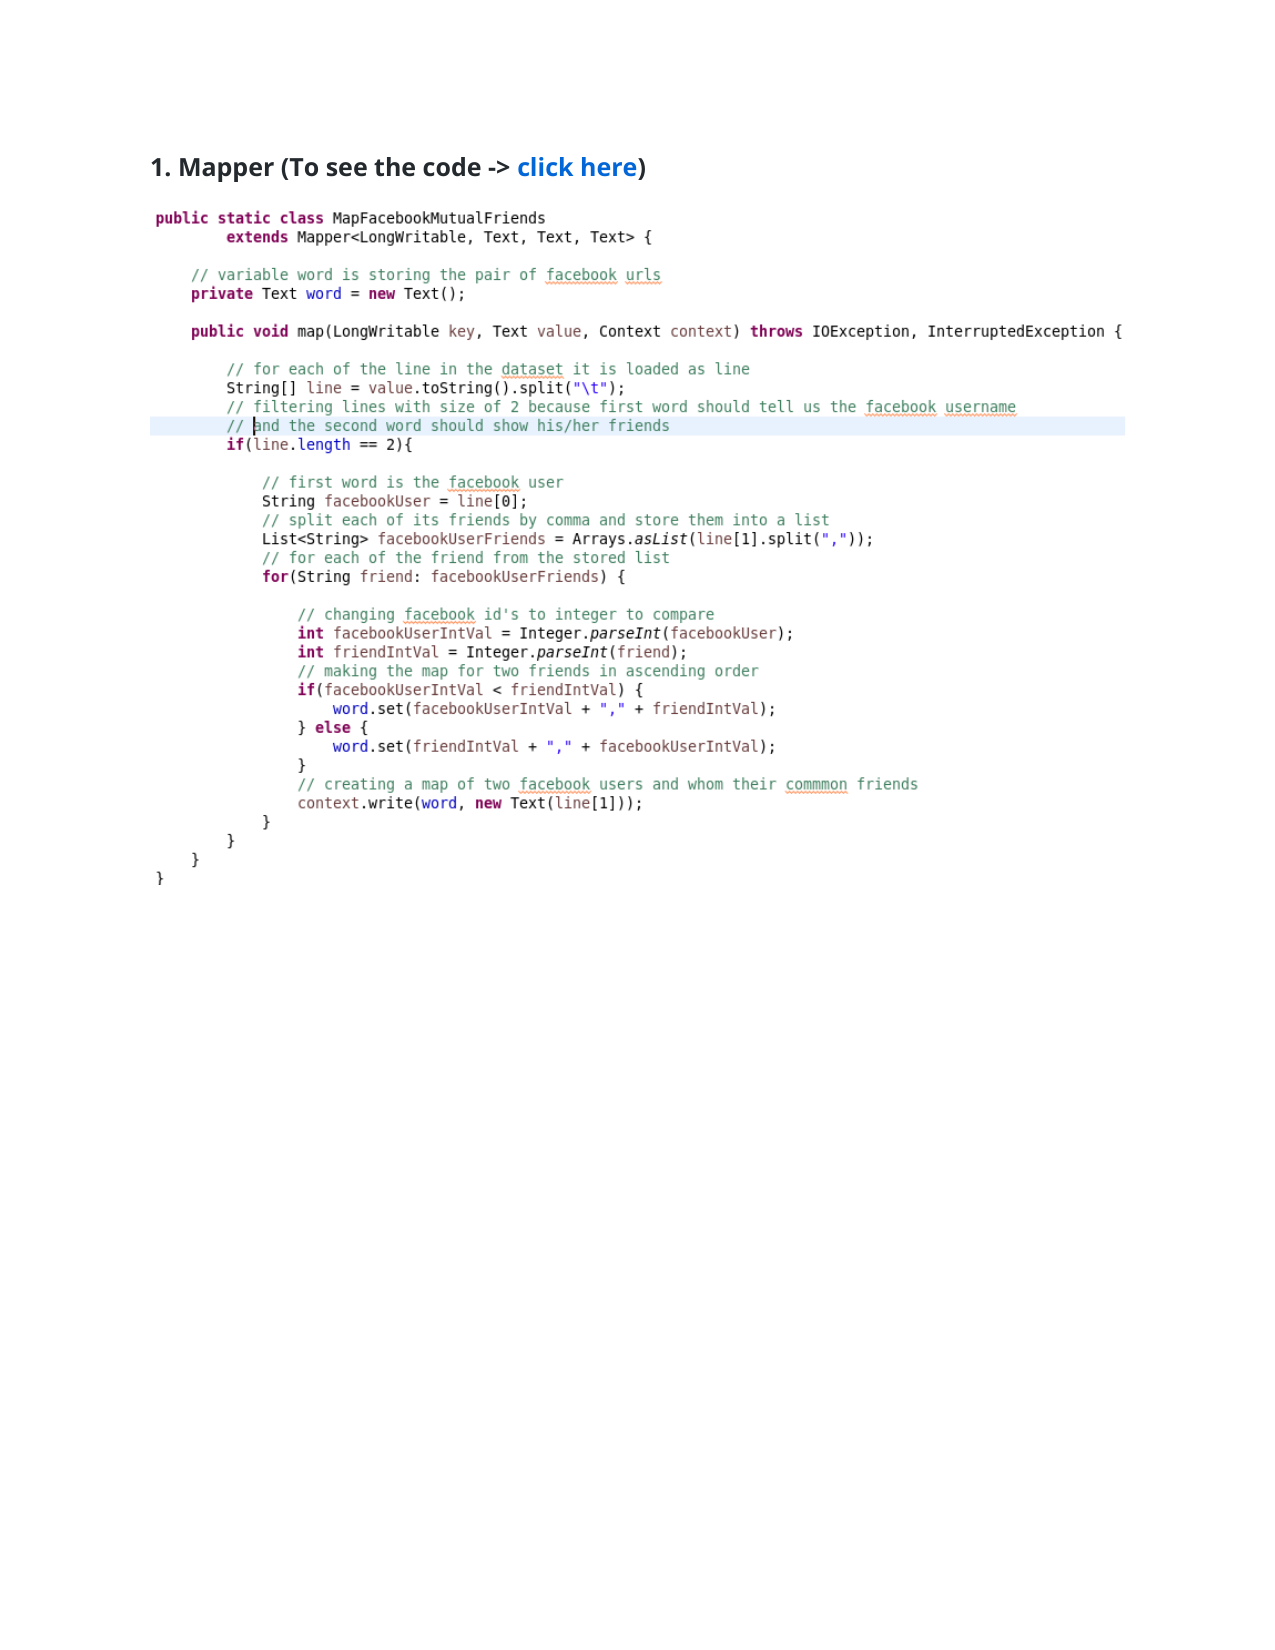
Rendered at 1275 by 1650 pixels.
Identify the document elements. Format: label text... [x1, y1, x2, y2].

text 1. Mapper (To see the code -> click here) [150, 150, 1125, 184]
picture [150, 209, 1125, 885]
